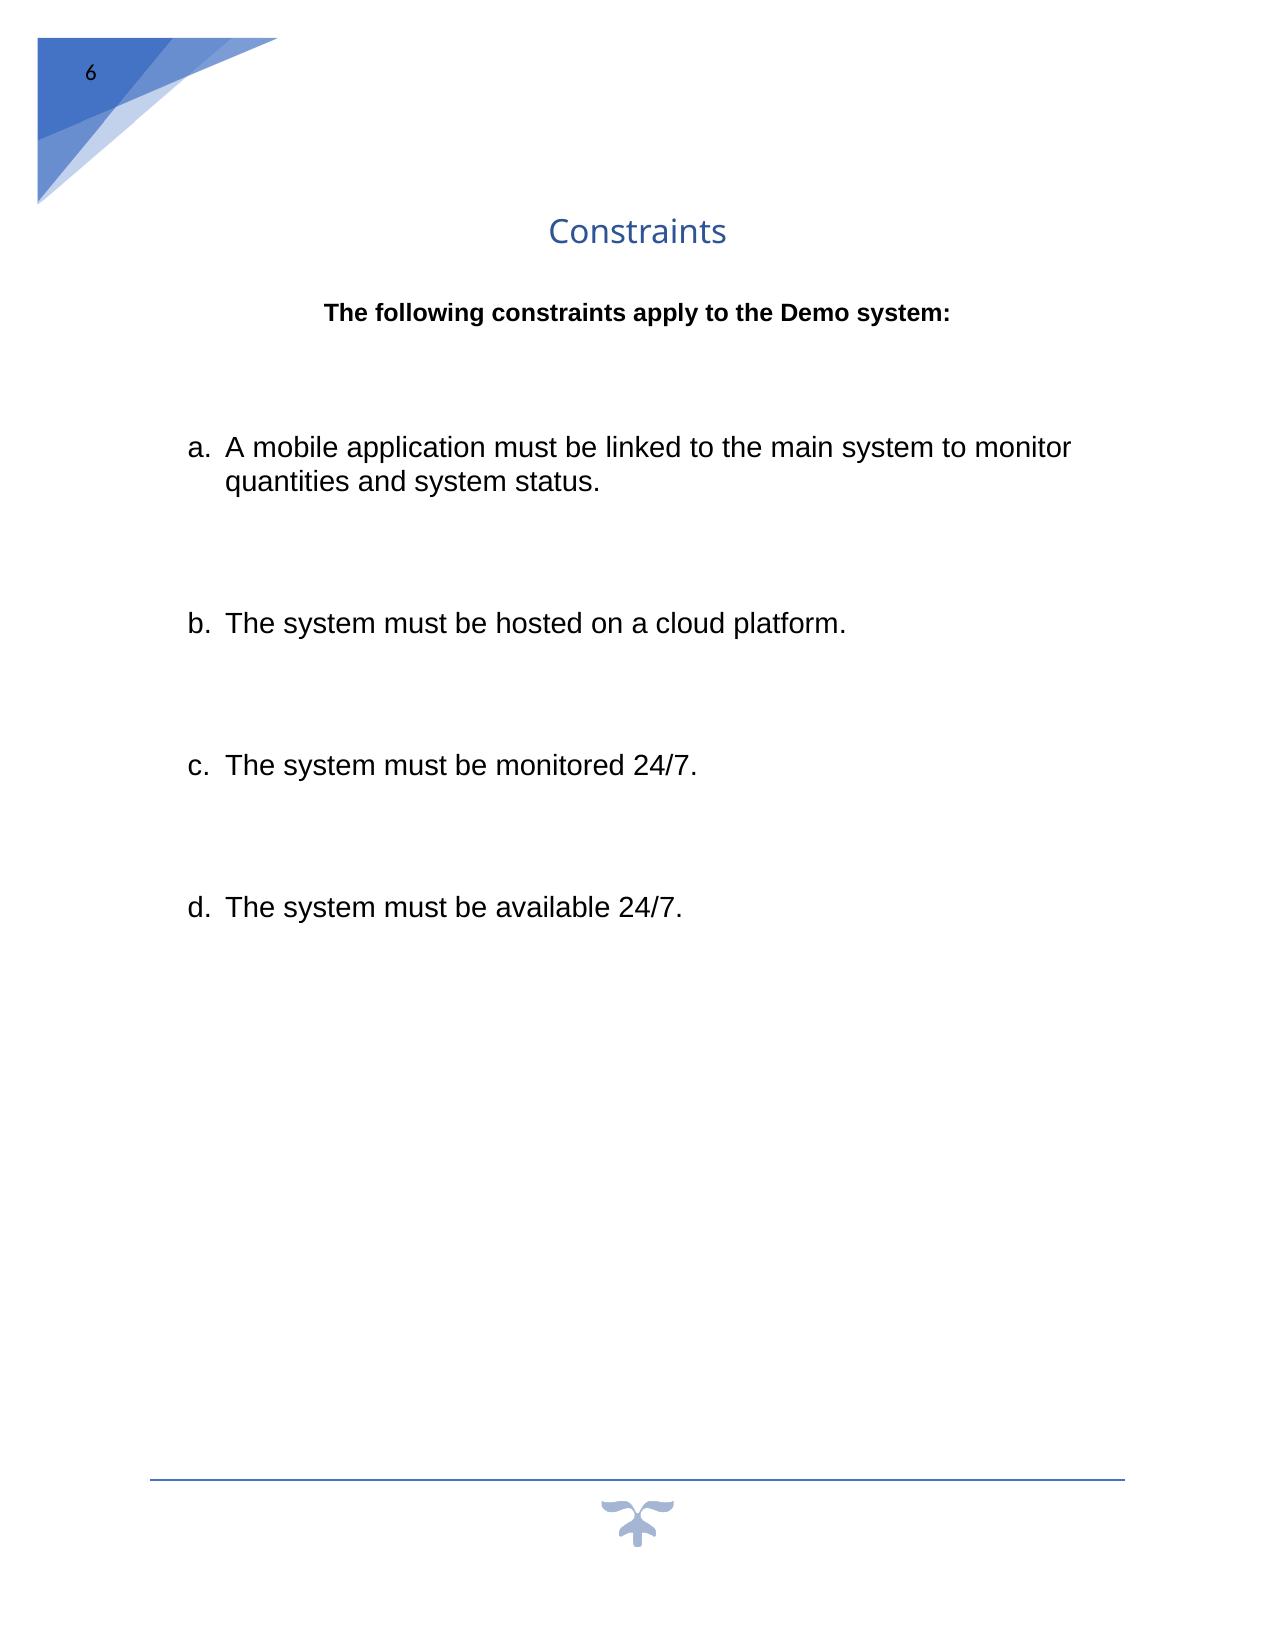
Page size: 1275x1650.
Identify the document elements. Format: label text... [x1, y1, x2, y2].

list The system must be hosted on a cloud platform. [187, 606, 1125, 639]
text The following constraints apply to the Demo system: [150, 298, 1125, 326]
list The system must be monitored 24/7. [187, 748, 1125, 781]
picture [37, 37, 279, 206]
list A mobile application must be linked to the main system to monitor quantities and system status. [187, 430, 1125, 497]
list The system must be available 24/7. [187, 890, 1125, 923]
subtitle Constraints [150, 208, 1125, 253]
